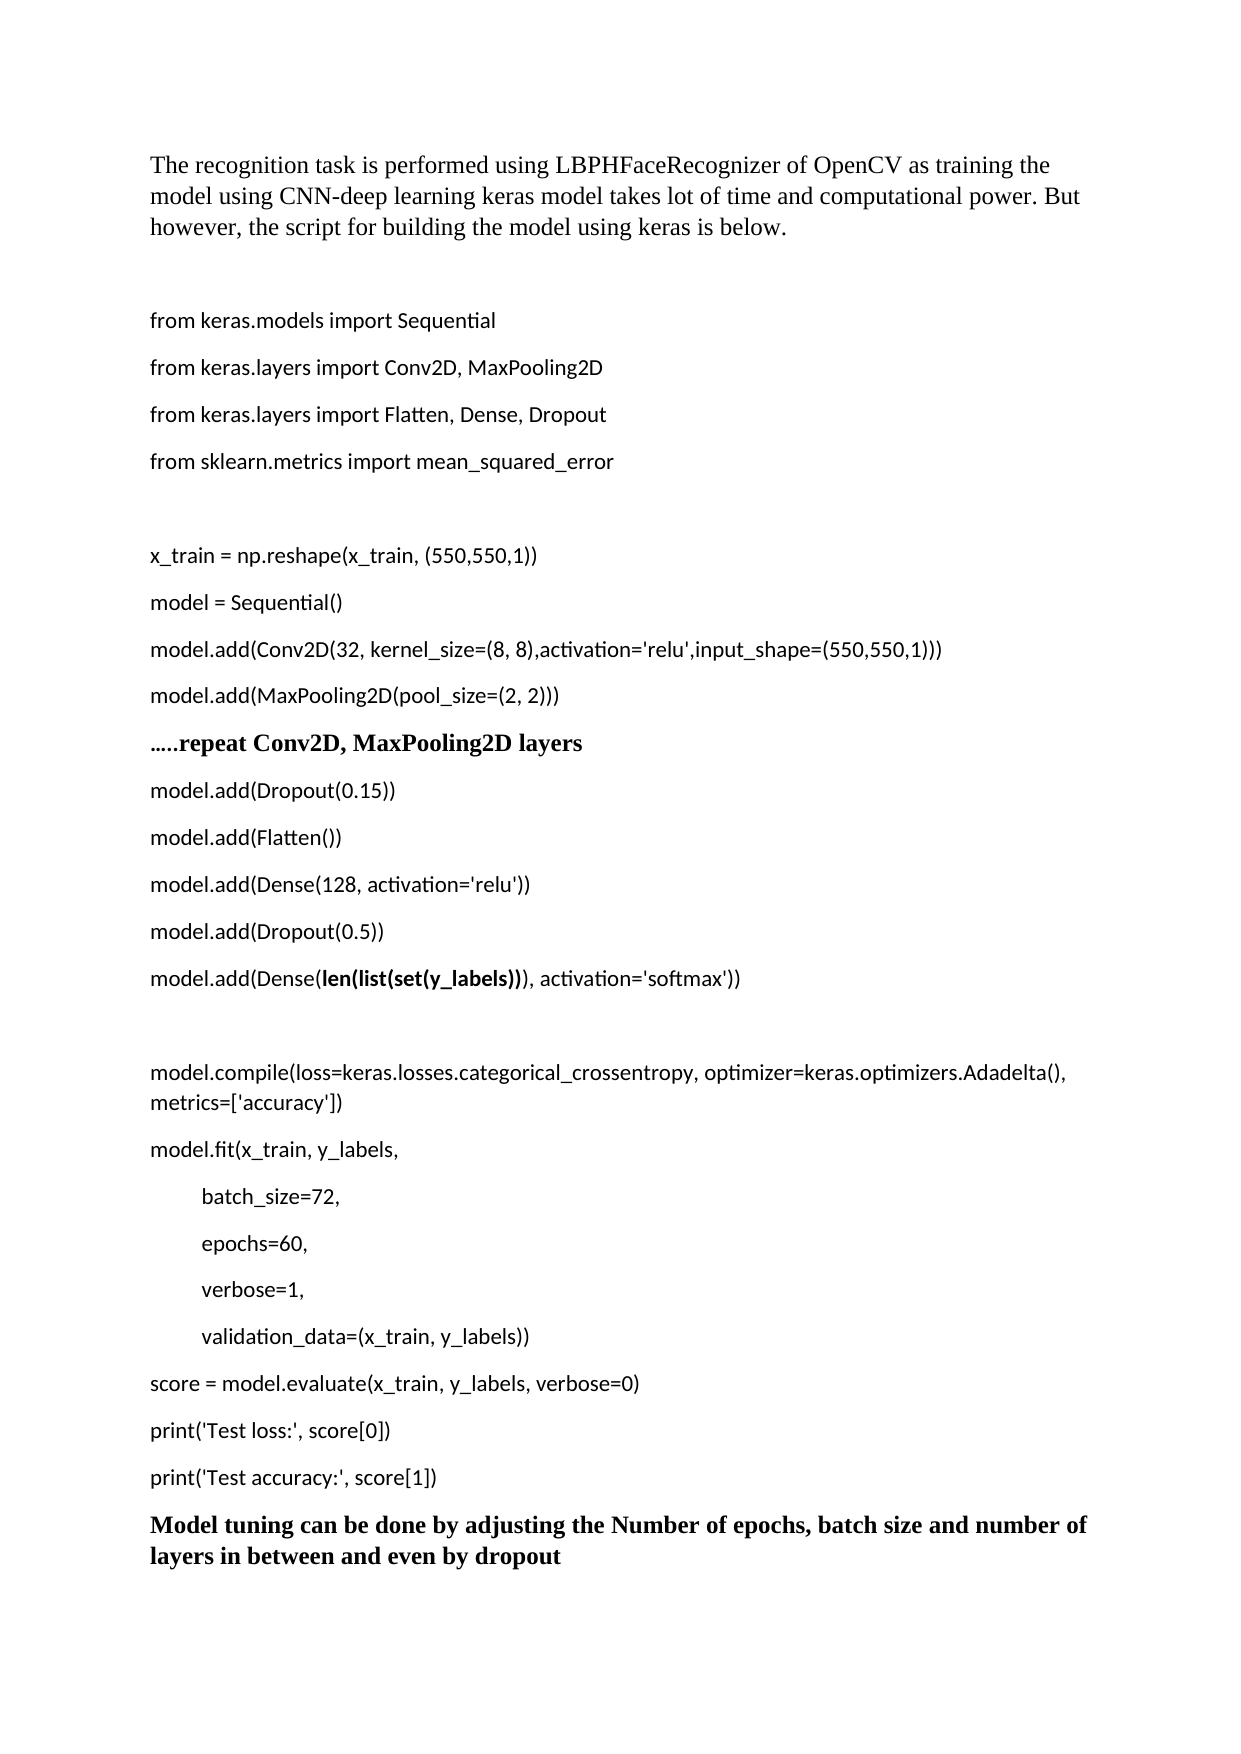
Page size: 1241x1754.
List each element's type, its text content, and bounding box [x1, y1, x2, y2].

text print('Test accuracy:', score[1]) [150, 1463, 1090, 1491]
text model.add(Conv2D(32, kernel_size=(8, 8),activation='relu',input_shape=(550,550,1))) [150, 635, 1090, 663]
text model.add(Dense(128, activation='relu')) [150, 870, 1090, 898]
text x_train = np.reshape(x_train, (550,550,1)) [150, 541, 1090, 569]
text from keras.layers import Conv2D, MaxPooling2D [150, 353, 1090, 382]
text The recognition task is performed using LBPHFaceRecognizer of OpenCV as training the model using CNN-deep learning keras model takes lot of time and computational power. But however, the script for building the model using keras is below. [150, 150, 1090, 241]
text Model tuning can be done by adjusting the Number of epochs, batch size and number of layers in between and even by dropout [150, 1510, 1090, 1570]
text model.add(Flatten()) [150, 823, 1090, 851]
text …..repeat Conv2D, MaxPooling2D layers [150, 728, 1090, 758]
text print('Test loss:', score[0]) [150, 1416, 1090, 1444]
text model.fit(x_train, y_labels, [150, 1135, 1090, 1163]
text epochs=60, [150, 1229, 1090, 1257]
text model.add(Dense(len(list(set(y_labels))), activation='softmax')) [150, 964, 1090, 992]
text model = Sequential() [150, 588, 1090, 616]
text from keras.models import Sequential [150, 307, 1090, 335]
text batch_size=72, [150, 1182, 1090, 1210]
text model.add(Dropout(0.5)) [150, 917, 1090, 945]
text model.add(Dropout(0.15)) [150, 777, 1090, 804]
text validation_data=(x_train, y_labels)) [150, 1322, 1090, 1350]
text verbose=1, [150, 1276, 1090, 1303]
text model.add(MaxPooling2D(pool_size=(2, 2))) [150, 682, 1090, 710]
text model.compile(loss=keras.losses.categorical_crossentropy, optimizer=keras.optimizers.Adadelta(), metrics=['accuracy']) [150, 1058, 1090, 1116]
text from sklearn.metrics import mean_squared_error [150, 447, 1090, 475]
text from keras.layers import Flatten, Dense, Dropout [150, 400, 1090, 428]
text score = model.evaluate(x_train, y_labels, verbose=0) [150, 1369, 1090, 1397]
